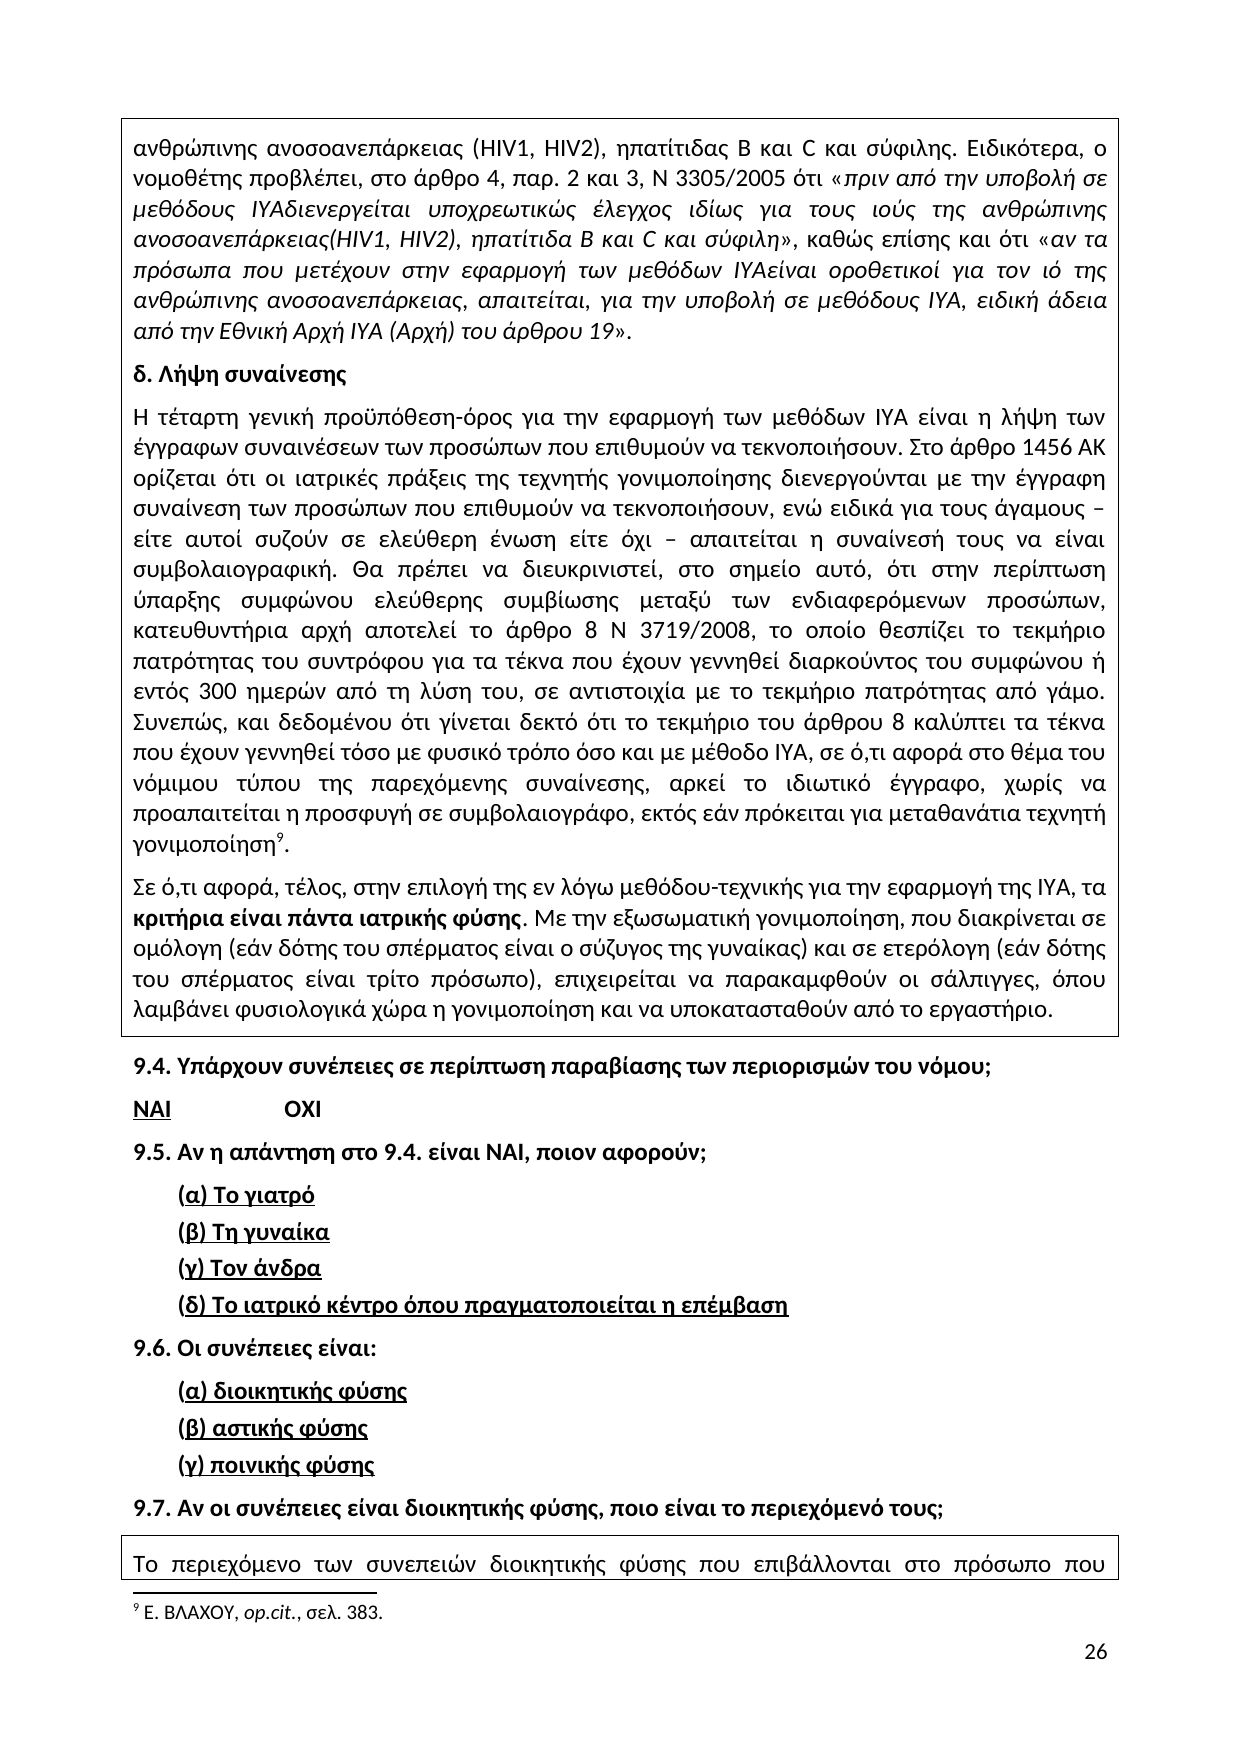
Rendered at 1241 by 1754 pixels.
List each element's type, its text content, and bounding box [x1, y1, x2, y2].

text ΝΑΙ ΟΧΙ [133, 1093, 1107, 1123]
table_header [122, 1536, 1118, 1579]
text 9.4. Υπάρχουν συνέπειες σε περίπτωση παραβίασης των περιορισμών του νόμου; [133, 1050, 1107, 1080]
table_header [122, 119, 1118, 1036]
text 9.7. Αν οι συνέπειες είναι διοικητικής φύσης, ποιο είναι το περιεχόμενό τους; [133, 1492, 1107, 1522]
text (β) αστικής φύσης [177, 1412, 1107, 1442]
text (β) Τη γυναίκα [177, 1216, 1107, 1246]
text (α) διοικητικής φύσης [177, 1375, 1107, 1406]
text 9.6. Οι συνέπειες είναι: [133, 1332, 1107, 1363]
text (γ) Τον άνδρα [177, 1252, 1107, 1283]
text (α) Το γιατρό [177, 1179, 1107, 1209]
text 9.5. Αν η απάντηση στο 9.4. είναι ΝΑΙ, ποιον αφορούν; [133, 1136, 1107, 1166]
text (γ) ποινικής φύσης [177, 1449, 1107, 1479]
text (δ) Το ιατρικό κέντρο όπου πραγματοποιείται η επέμβαση [177, 1289, 1107, 1320]
